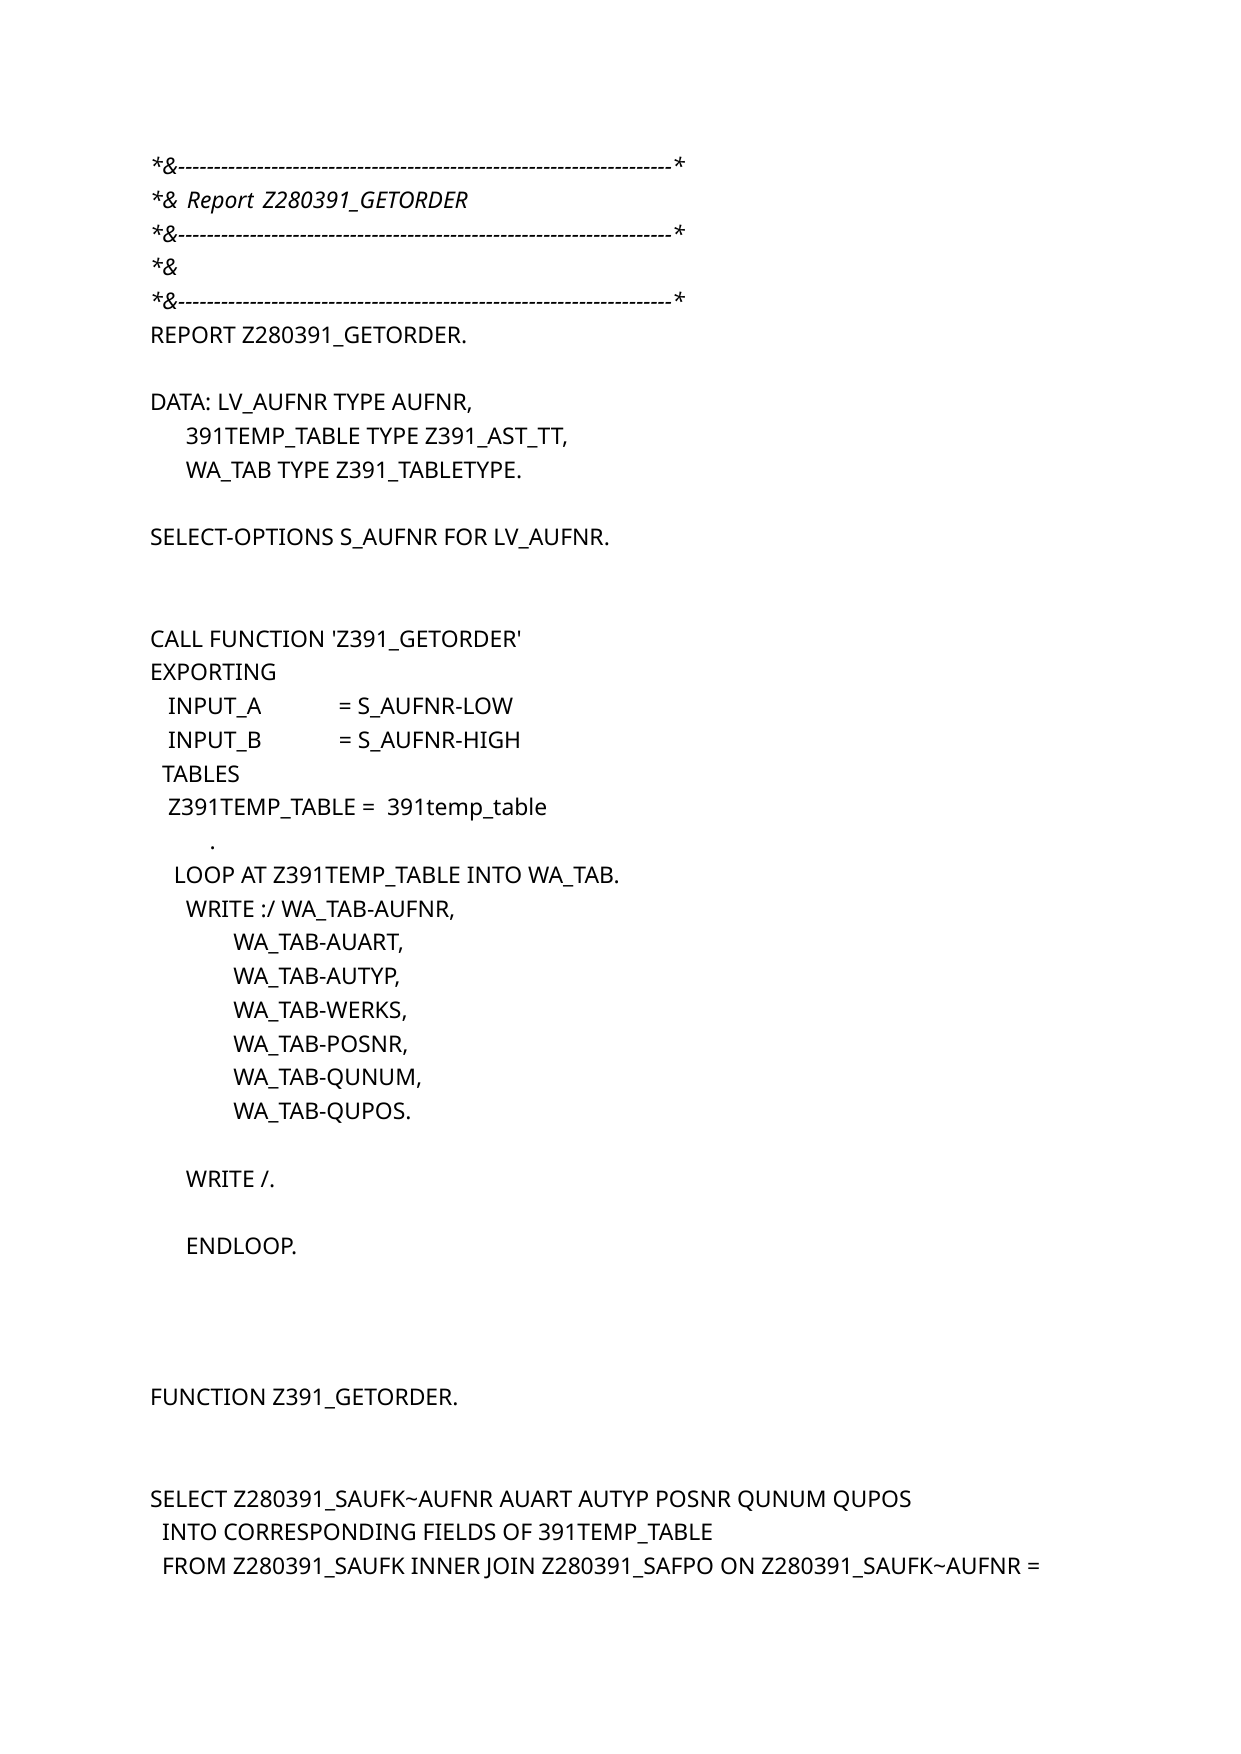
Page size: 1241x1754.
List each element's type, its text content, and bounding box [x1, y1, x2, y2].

text *&---------------------------------------------------------------------* *& Report Z280391_GETORDER *&---------------------------------------------------------------------* *& *&---------------------------------------------------------------------* REPORT Z280391_GETORDER. DATA: LV_AUFNR TYPE AUFNR, 391TEMP_TABLE TYPE Z391_AST_TT, WA_TAB TYPE Z391_TABLETYPE. SELECT-OPTIONS S_AUFNR FOR LV_AUFNR. CALL FUNCTION 'Z391_GETORDER' EXPORTING INPUT_A = S_AUFNR-LOW INPUT_B = S_AUFNR-HIGH TABLES Z391TEMP_TABLE = 391temp_table . LOOP AT Z391TEMP_TABLE INTO WA_TAB. WRITE :/ WA_TAB-AUFNR, WA_TAB-AUART, WA_TAB-AUTYP, WA_TAB-WERKS, WA_TAB-POSNR, WA_TAB-QUNUM, WA_TAB-QUPOS. WRITE /. ENDLOOP. [150, 150, 1090, 1261]
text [150, 1381, 1090, 1581]
